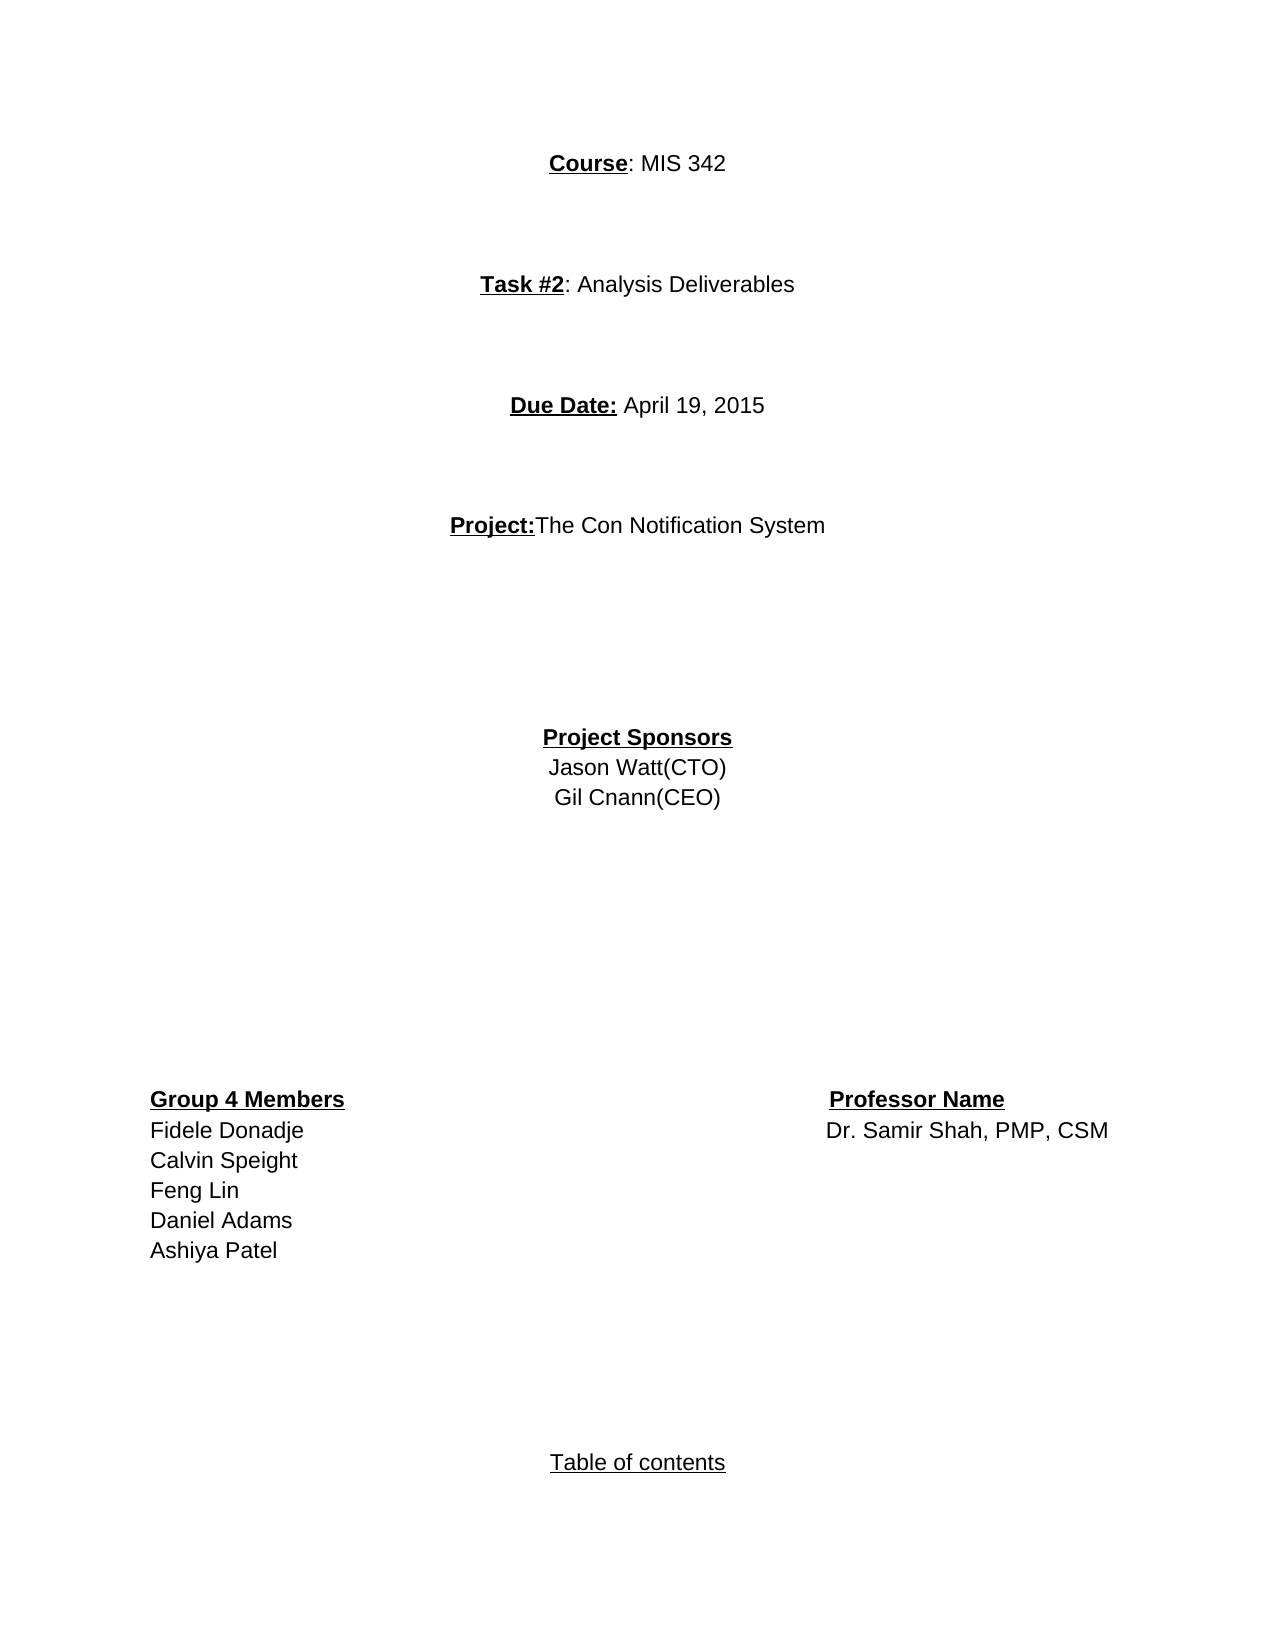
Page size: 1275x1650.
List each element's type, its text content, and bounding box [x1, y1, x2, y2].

text Due Date: April 19, 2015 [150, 392, 1125, 418]
text Project:The Con Notification System [150, 512, 1125, 539]
text Project Sponsors [150, 724, 1125, 750]
text Jason Watt(CTO) [150, 754, 1125, 781]
text Feng Lin [150, 1177, 1125, 1203]
text Course: MIS 342 [150, 150, 1125, 176]
text Task #2: Analysis Deliverables [150, 271, 1125, 297]
text Gil Cnann(CEO) [150, 784, 1125, 811]
text Group 4 Members Professor Name [150, 1086, 1125, 1113]
text Daniel Adams [150, 1207, 1125, 1234]
text Fidele Donadje Dr. Samir Shah, PMP, CSM [150, 1117, 1125, 1143]
text Table of contents [150, 1449, 1125, 1475]
text Ashiya Patel [150, 1237, 1125, 1264]
text Calvin Speight [150, 1147, 1125, 1173]
